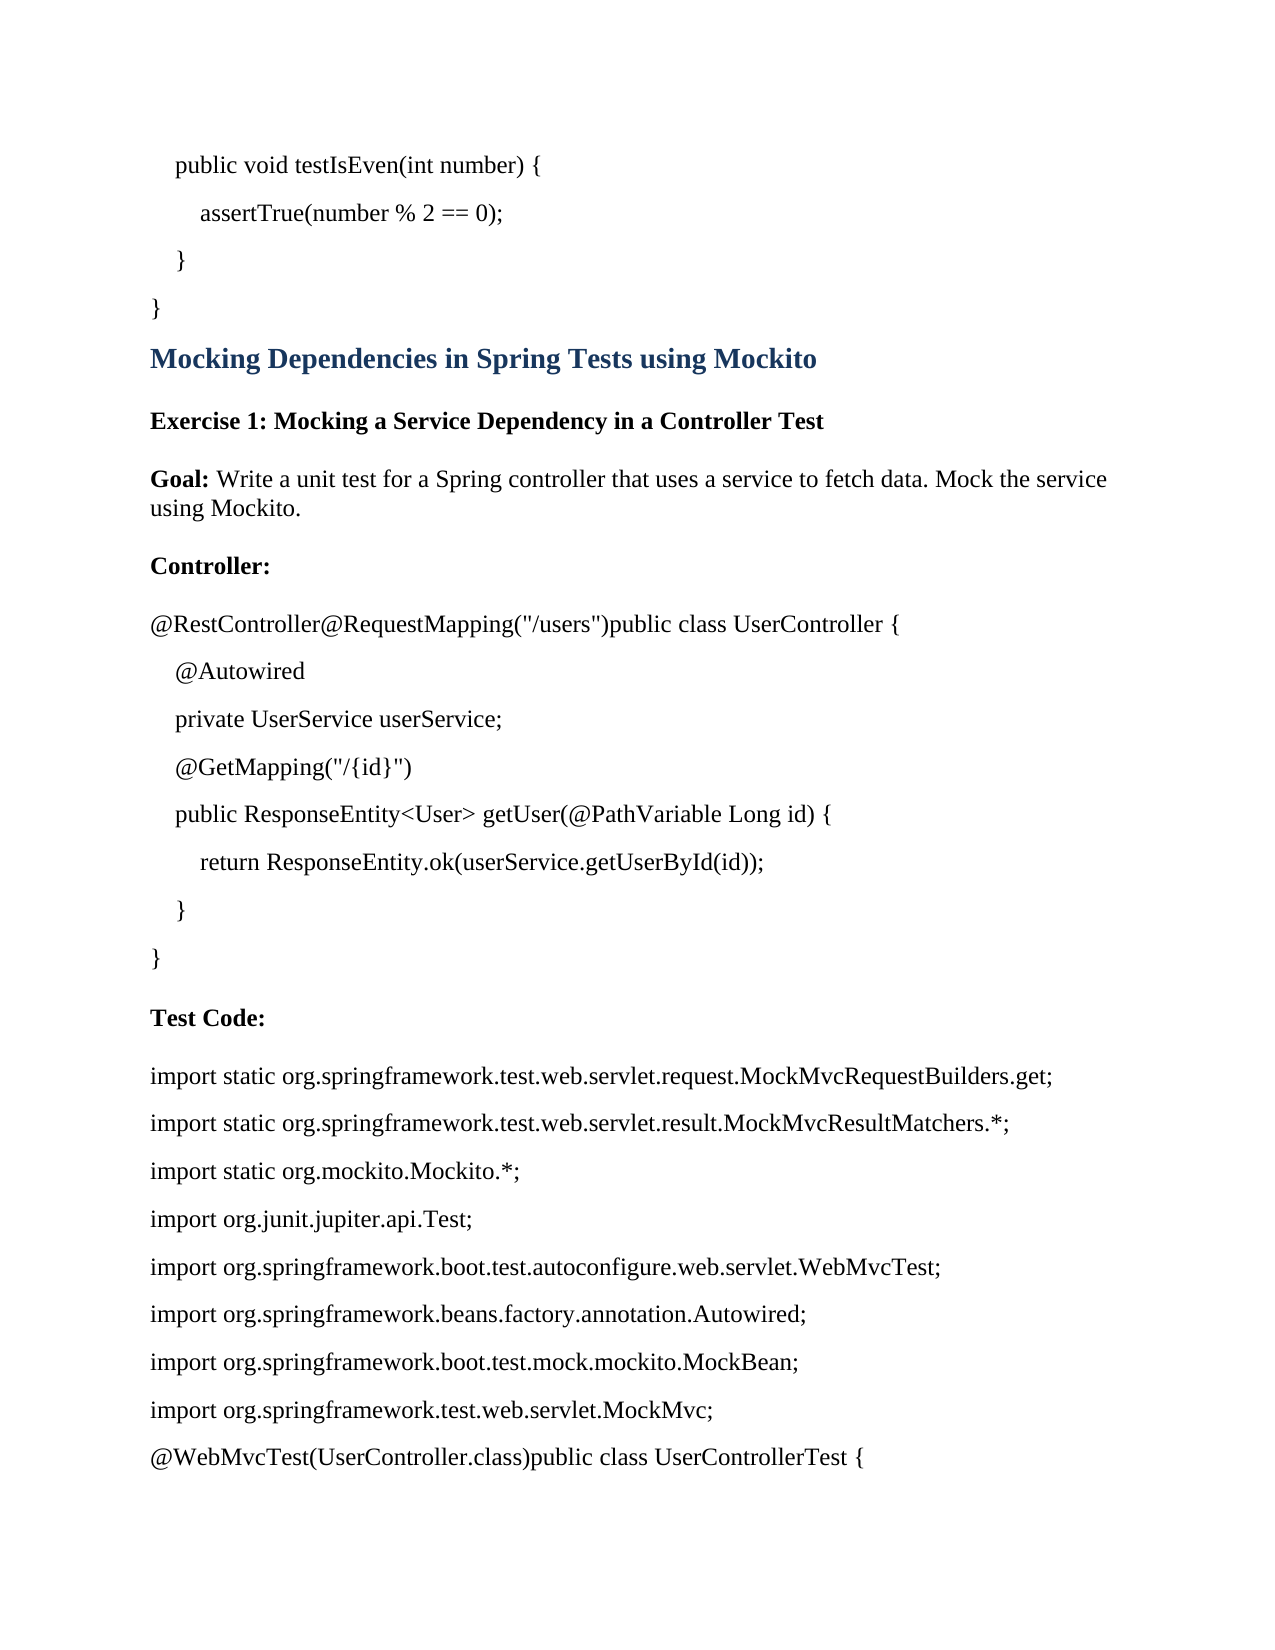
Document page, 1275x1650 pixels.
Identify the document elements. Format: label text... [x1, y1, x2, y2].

text import org.springframework.beans.factory.annotation.Autowired; [150, 1299, 1125, 1328]
text Controller: [150, 551, 1125, 579]
subtitle Exercise 1: Mocking a Service Dependency in a Controller Test [150, 406, 1125, 435]
text assertTrue(number % 2 == 0); [150, 198, 1125, 226]
text import static org.springframework.test.web.servlet.result.MockMvcResultMatchers.*; [150, 1108, 1125, 1137]
text Mocking Dependencies in Spring Tests using Mockito [150, 341, 1125, 374]
text } [150, 293, 1125, 322]
text private UserService userService; [150, 704, 1125, 733]
text return ResponseEntity.ok(userService.getUserById(id)); [150, 847, 1125, 876]
text @RestController@RequestMapping("/users")public class UserController { [150, 609, 1125, 637]
text } [150, 943, 1125, 971]
text Test Code: [150, 1003, 1125, 1032]
text } [150, 245, 1125, 274]
text public ResponseEntity<User> getUser(@PathVariable Long id) { [150, 799, 1125, 828]
text import org.junit.jupiter.api.Test; [150, 1204, 1125, 1233]
text import org.springframework.test.web.servlet.MockMvc; [150, 1395, 1125, 1423]
text import static org.springframework.test.web.servlet.request.MockMvcRequestBuilders.get; [150, 1061, 1125, 1089]
text import static org.mockito.Mockito.*; [150, 1156, 1125, 1185]
text @GetMapping("/{id}") [150, 752, 1125, 781]
text public void testIsEven(int number) { [150, 150, 1125, 179]
text Goal: Write a unit test for a Spring controller that uses a service to fetch data. Mock the service using Mockito. [150, 464, 1125, 522]
text } [150, 895, 1125, 924]
text @Autowired [150, 656, 1125, 685]
text @WebMvcTest(UserController.class)public class UserControllerTest { [150, 1442, 1125, 1471]
text import org.springframework.boot.test.autoconfigure.web.servlet.WebMvcTest; [150, 1252, 1125, 1280]
text import org.springframework.boot.test.mock.mockito.MockBean; [150, 1347, 1125, 1376]
